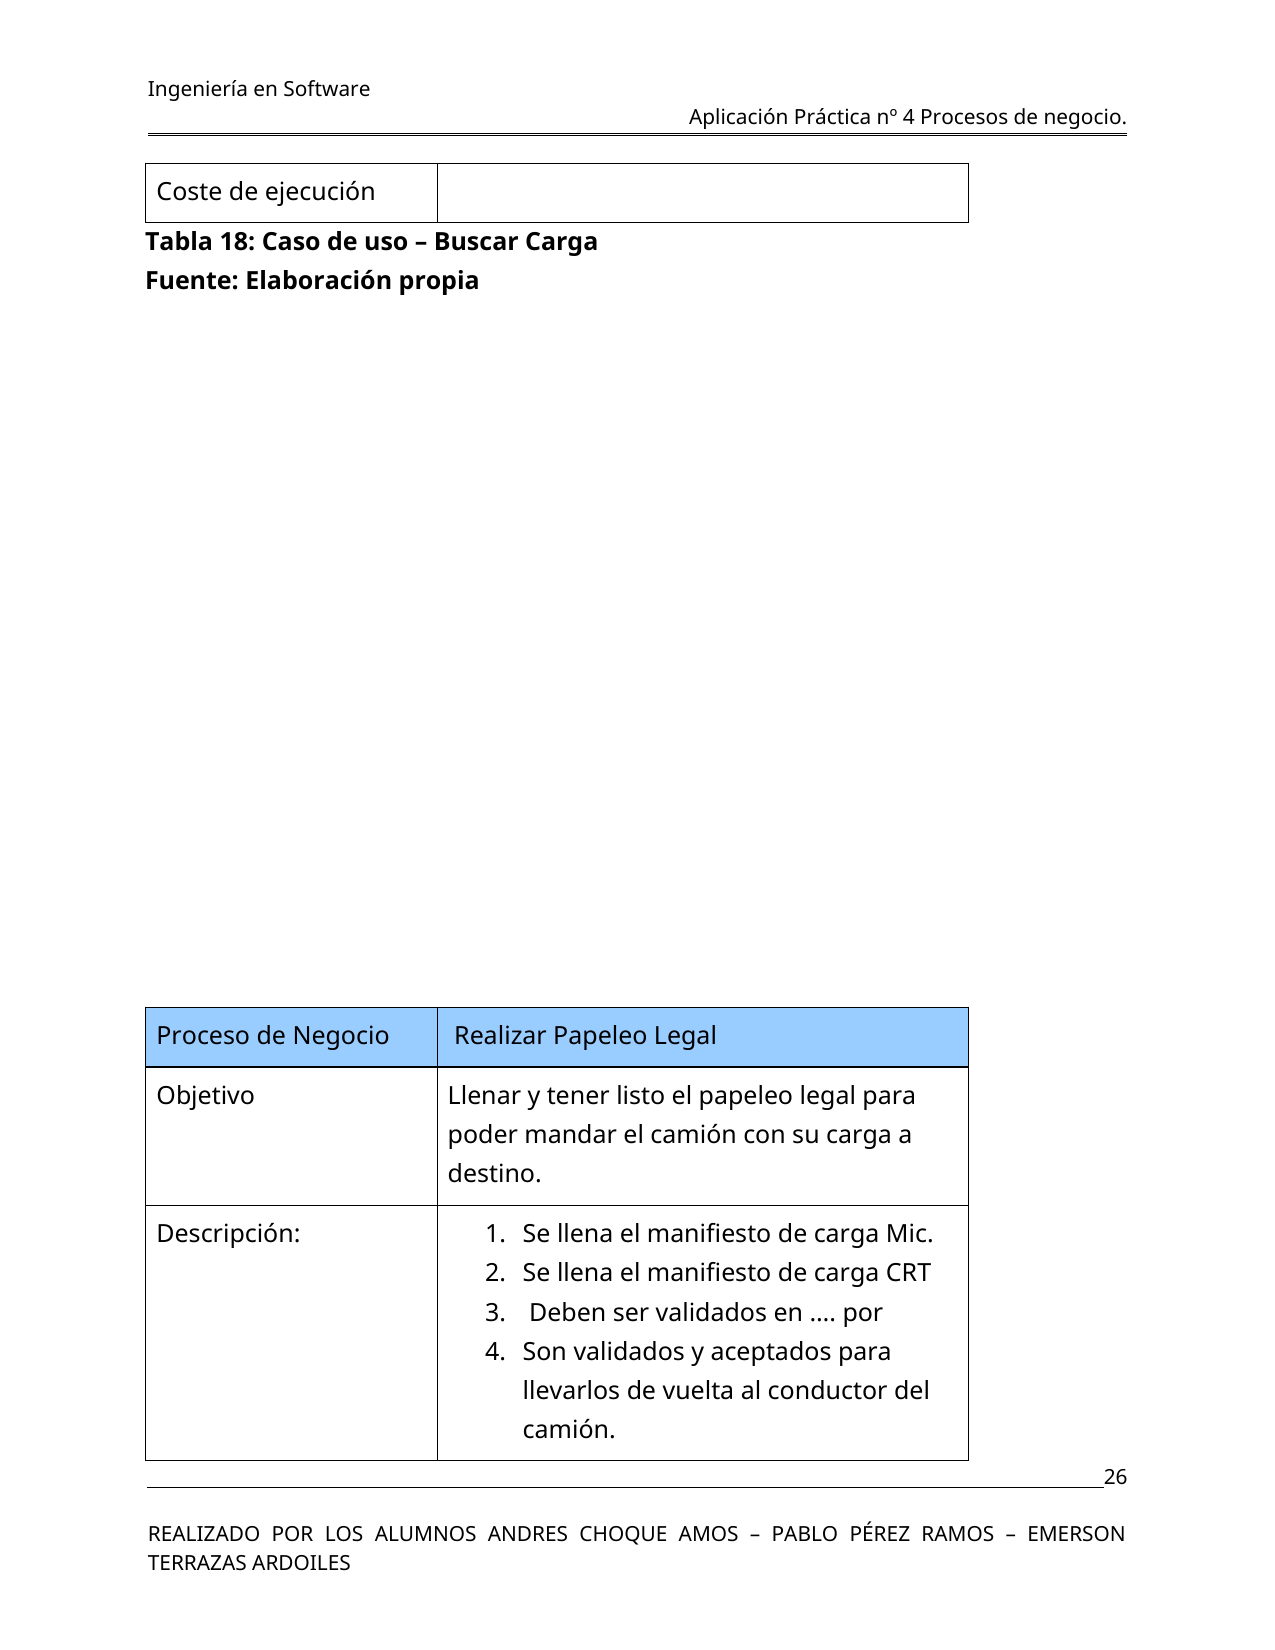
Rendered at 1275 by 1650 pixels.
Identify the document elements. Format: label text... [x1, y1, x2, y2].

table_cell Descripción: [146, 1206, 437, 1460]
table_cell [438, 164, 968, 222]
table_header Realizar Papeleo Legal [438, 1008, 968, 1066]
table_cell Llenar y tener listo el papeleo legal para poder mandar el camión con su carga a destino. [438, 1068, 968, 1204]
table_header Proceso de Negocio [146, 1008, 437, 1066]
text Fuente: Elaboración propia [145, 262, 1127, 296]
table_cell Coste de ejecución [146, 164, 437, 222]
text Tabla 18: Caso de uso – Buscar Carga [145, 223, 1127, 257]
table_cell Objetivo [146, 1068, 437, 1204]
table_cell Se llena el manifiesto de carga Mic. Se llena el manifiesto de carga CRT Deben ser validados en …. por Son validados y aceptados para llevarlos de vuelta al conductor del camión. [438, 1206, 968, 1460]
